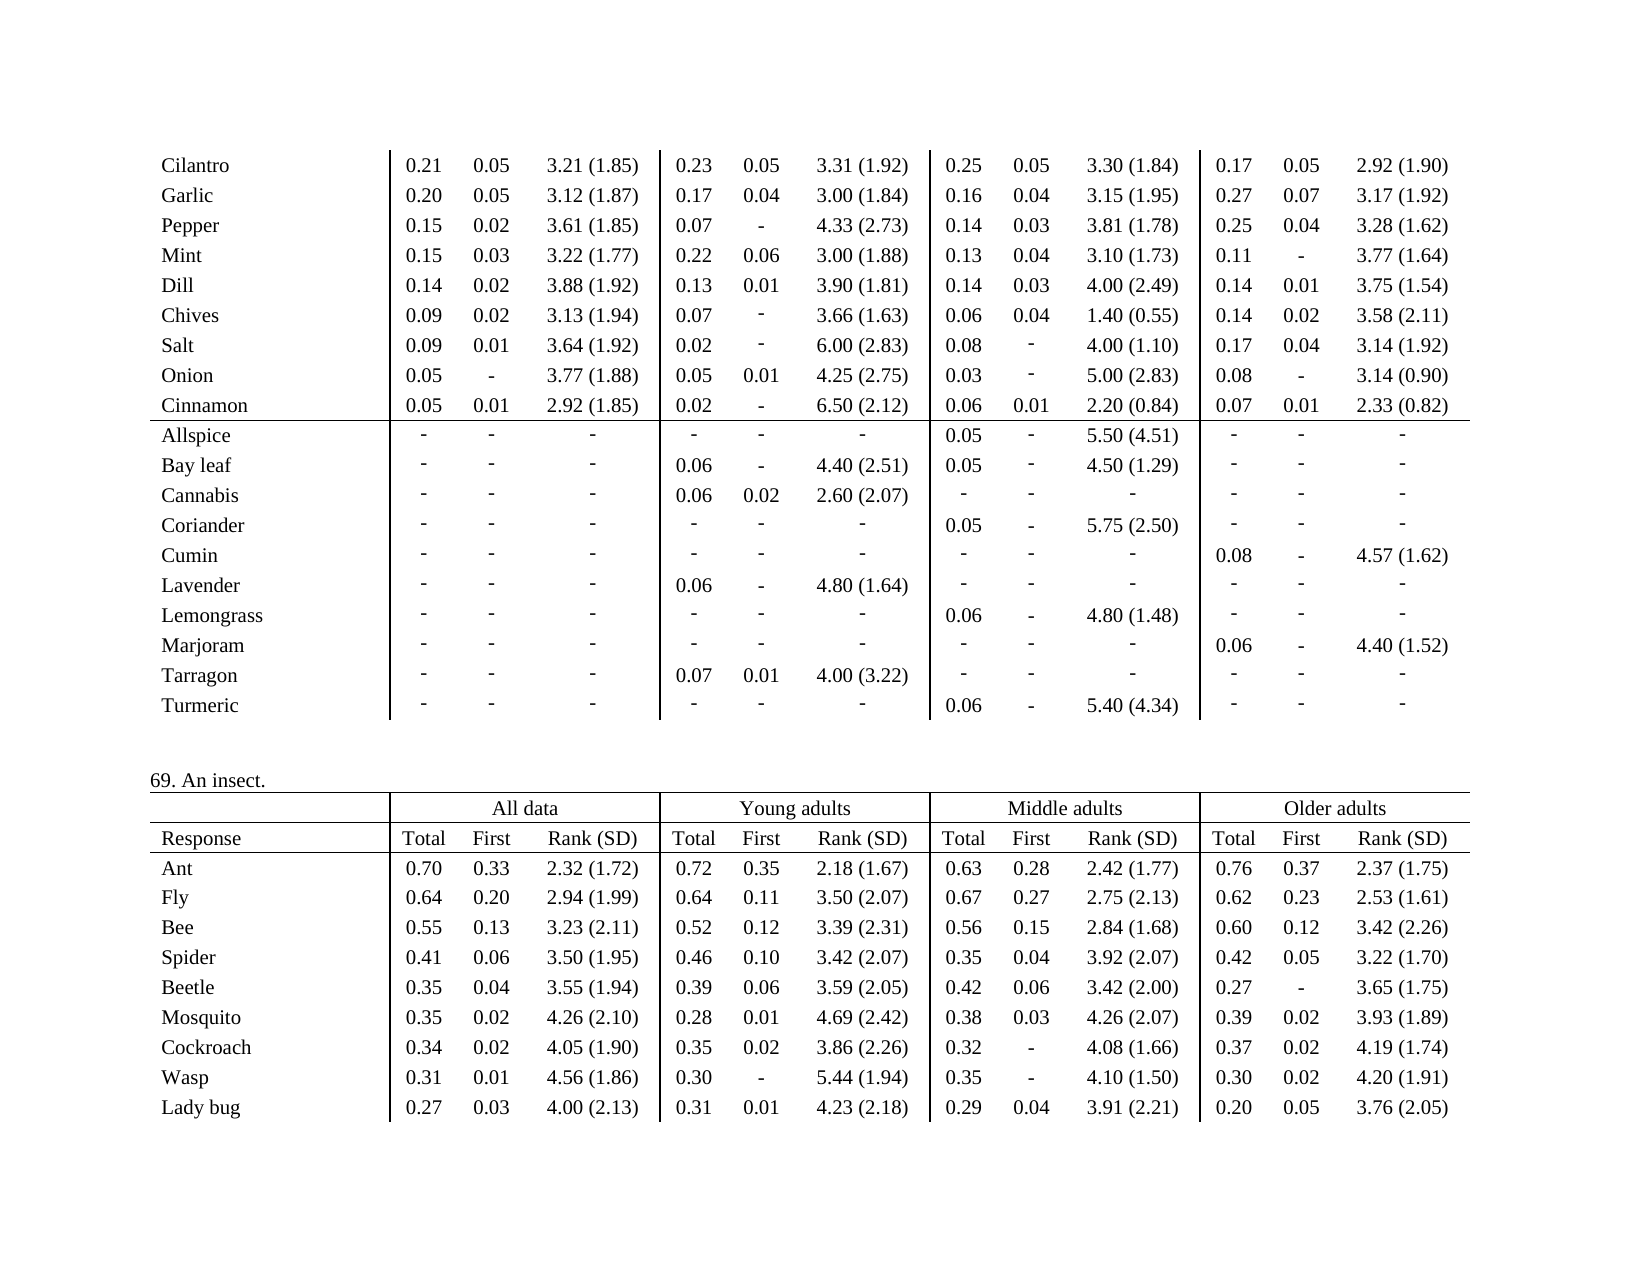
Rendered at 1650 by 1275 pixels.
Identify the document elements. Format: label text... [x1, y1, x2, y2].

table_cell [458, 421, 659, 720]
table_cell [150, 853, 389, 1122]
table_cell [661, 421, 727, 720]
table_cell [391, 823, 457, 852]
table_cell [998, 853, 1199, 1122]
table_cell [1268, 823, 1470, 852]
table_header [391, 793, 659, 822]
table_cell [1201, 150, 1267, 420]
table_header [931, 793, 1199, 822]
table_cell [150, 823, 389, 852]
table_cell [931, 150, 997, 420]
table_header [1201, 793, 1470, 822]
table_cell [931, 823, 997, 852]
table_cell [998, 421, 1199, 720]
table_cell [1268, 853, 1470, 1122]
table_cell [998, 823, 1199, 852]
text 69. An insect. [150, 768, 1500, 792]
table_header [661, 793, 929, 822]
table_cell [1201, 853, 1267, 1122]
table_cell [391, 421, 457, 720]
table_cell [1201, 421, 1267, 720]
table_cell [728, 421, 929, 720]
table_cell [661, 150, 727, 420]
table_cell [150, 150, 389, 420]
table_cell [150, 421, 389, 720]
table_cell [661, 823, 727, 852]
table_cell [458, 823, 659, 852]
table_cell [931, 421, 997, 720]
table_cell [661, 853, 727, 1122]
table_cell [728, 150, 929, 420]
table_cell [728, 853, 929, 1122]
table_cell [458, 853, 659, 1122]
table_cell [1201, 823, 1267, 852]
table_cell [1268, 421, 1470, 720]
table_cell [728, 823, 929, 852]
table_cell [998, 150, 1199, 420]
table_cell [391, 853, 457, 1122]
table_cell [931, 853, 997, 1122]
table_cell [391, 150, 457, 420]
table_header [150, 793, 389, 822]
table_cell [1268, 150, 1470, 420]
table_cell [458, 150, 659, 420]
